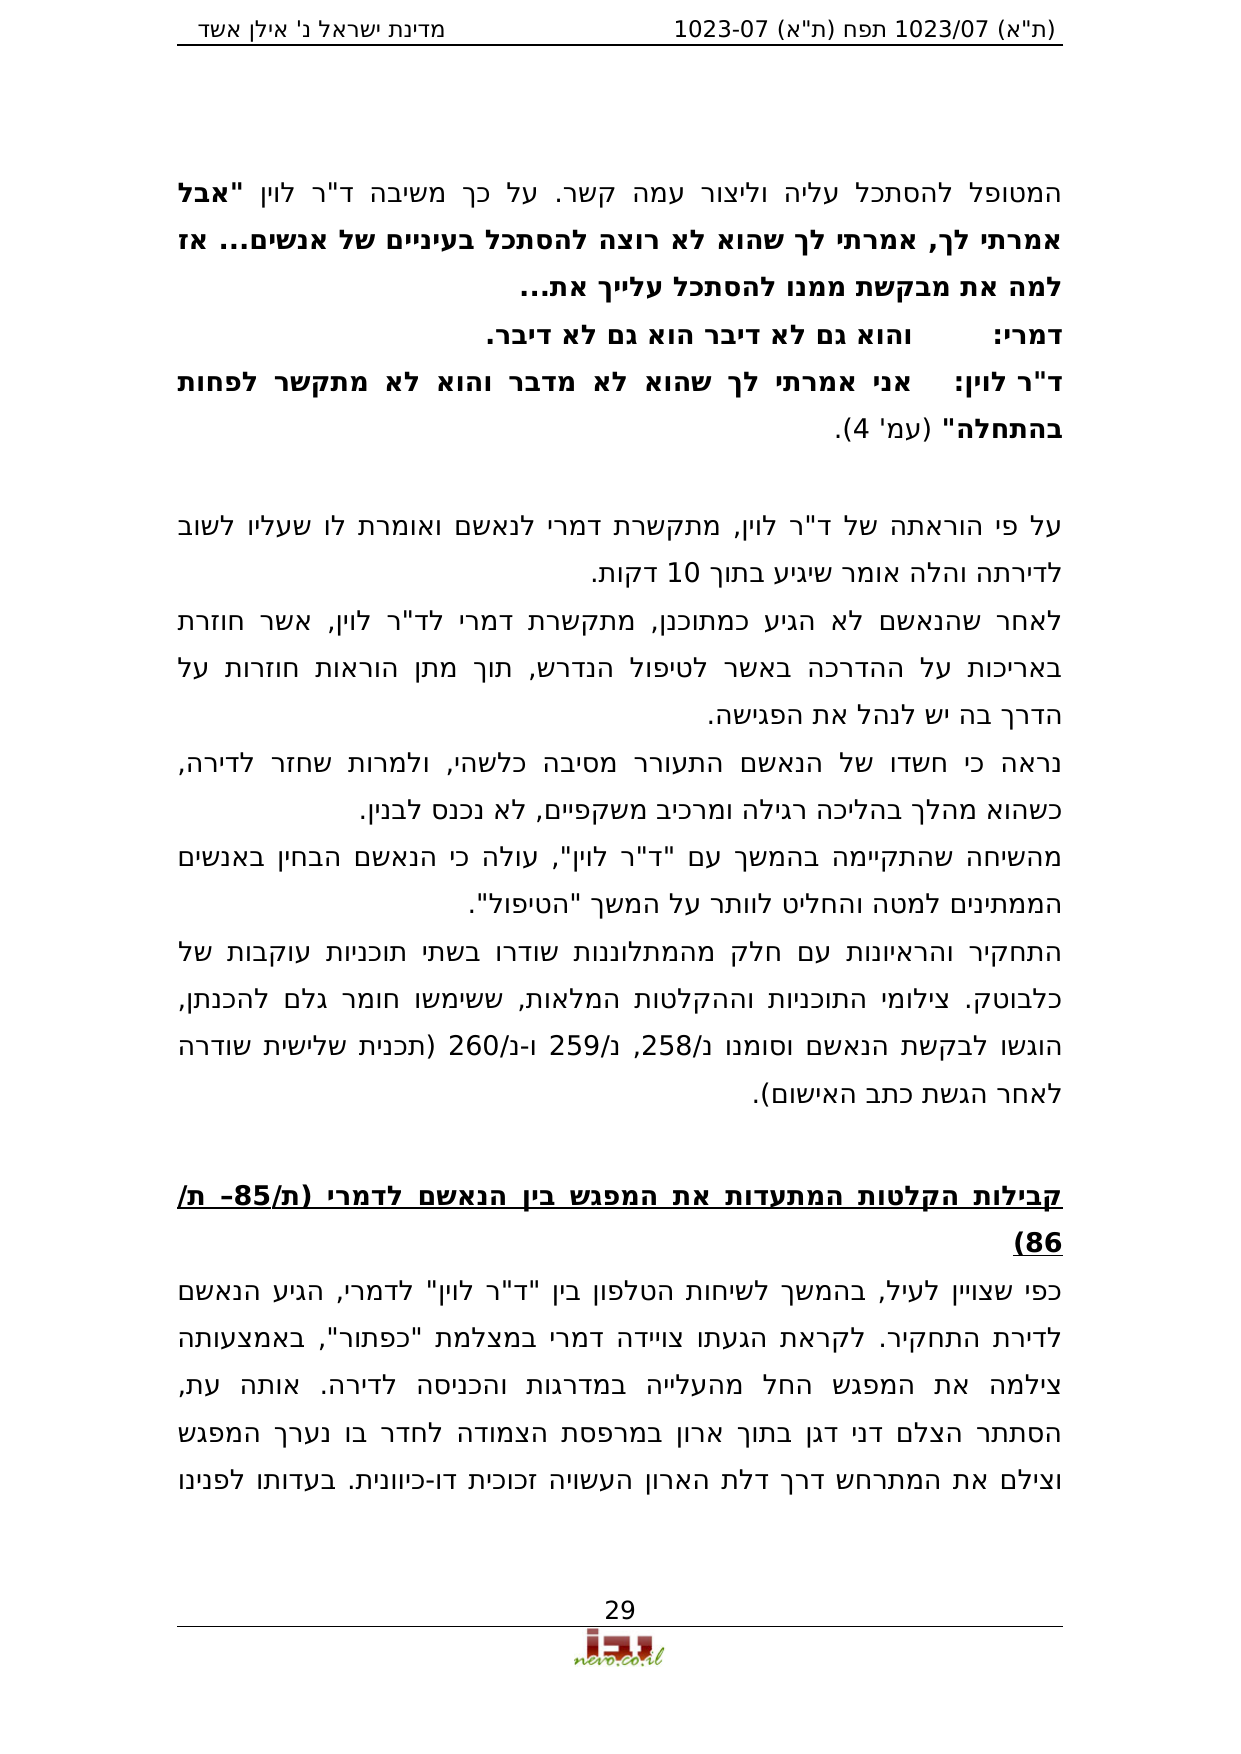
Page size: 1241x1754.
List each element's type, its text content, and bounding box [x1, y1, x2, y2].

text קבילות הקלטות המתעדות את המפגש בין הנאשם לדמרי (ת/85– ת/86) [177, 1208, 1063, 1259]
text מהשיחה שהתקיימה בהמשך עם "ד"ר לוין", עולה כי הנאשם הבחין באנשים הממתינים למטה והחליט לוותר על המשך "הטיפול". [177, 841, 1063, 920]
text ד"ר לוין: אני אמרתי לך שהוא לא מדבר והוא לא מתקשר לפחות בהתחלה" (עמ' 4). [177, 366, 1063, 445]
text דמרי: והוא גם לא דיבר הוא גם לא דיבר. [177, 319, 1063, 351]
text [177, 177, 1063, 303]
text לאחר שהנאשם לא הגיע כמתוכנן, מתקשרת דמרי לד"ר לוין, אשר חוזרת באריכות על ההדרכה באשר לטיפול הנדרש, תוך מתן הוראות חוזרות על הדרך בה יש לנהל את הפגישה. [177, 605, 1063, 731]
text קבילות הקלטות המתעדות את המפגש בין הנאשם לדמרי (ת/85– ת/86) [177, 1181, 1063, 1207]
text נראה כי חשדו של הנאשם התעורר מסיבה כלשהי, ולמרות שחזר לדירה, כשהוא מהלך בהליכה רגילה ומרכיב משקפיים, לא נכנס לבנין. [177, 747, 1063, 826]
picture [574, 1628, 666, 1667]
text התחקיר והראיונות עם חלק מהמתלוננות שודרו בשתי תוכניות עוקבות של כלבוטק. צילומי התוכניות וההקלטות המלאות, ששימשו חומר גלם להכנתן, הוגשו לבקשת הנאשם וסומנו נ/258, נ/259 ו-נ/260 (תכנית שלישית שודרה לאחר הגשת כתב האישום). [177, 936, 1063, 1109]
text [177, 1275, 1063, 1496]
text על פי הוראתה של ד"ר לוין, מתקשרת דמרי לנאשם ואומרת לו שעליו לשוב לדירתה והלה אומר שיגיע בתוך 10 דקות. [177, 510, 1063, 589]
